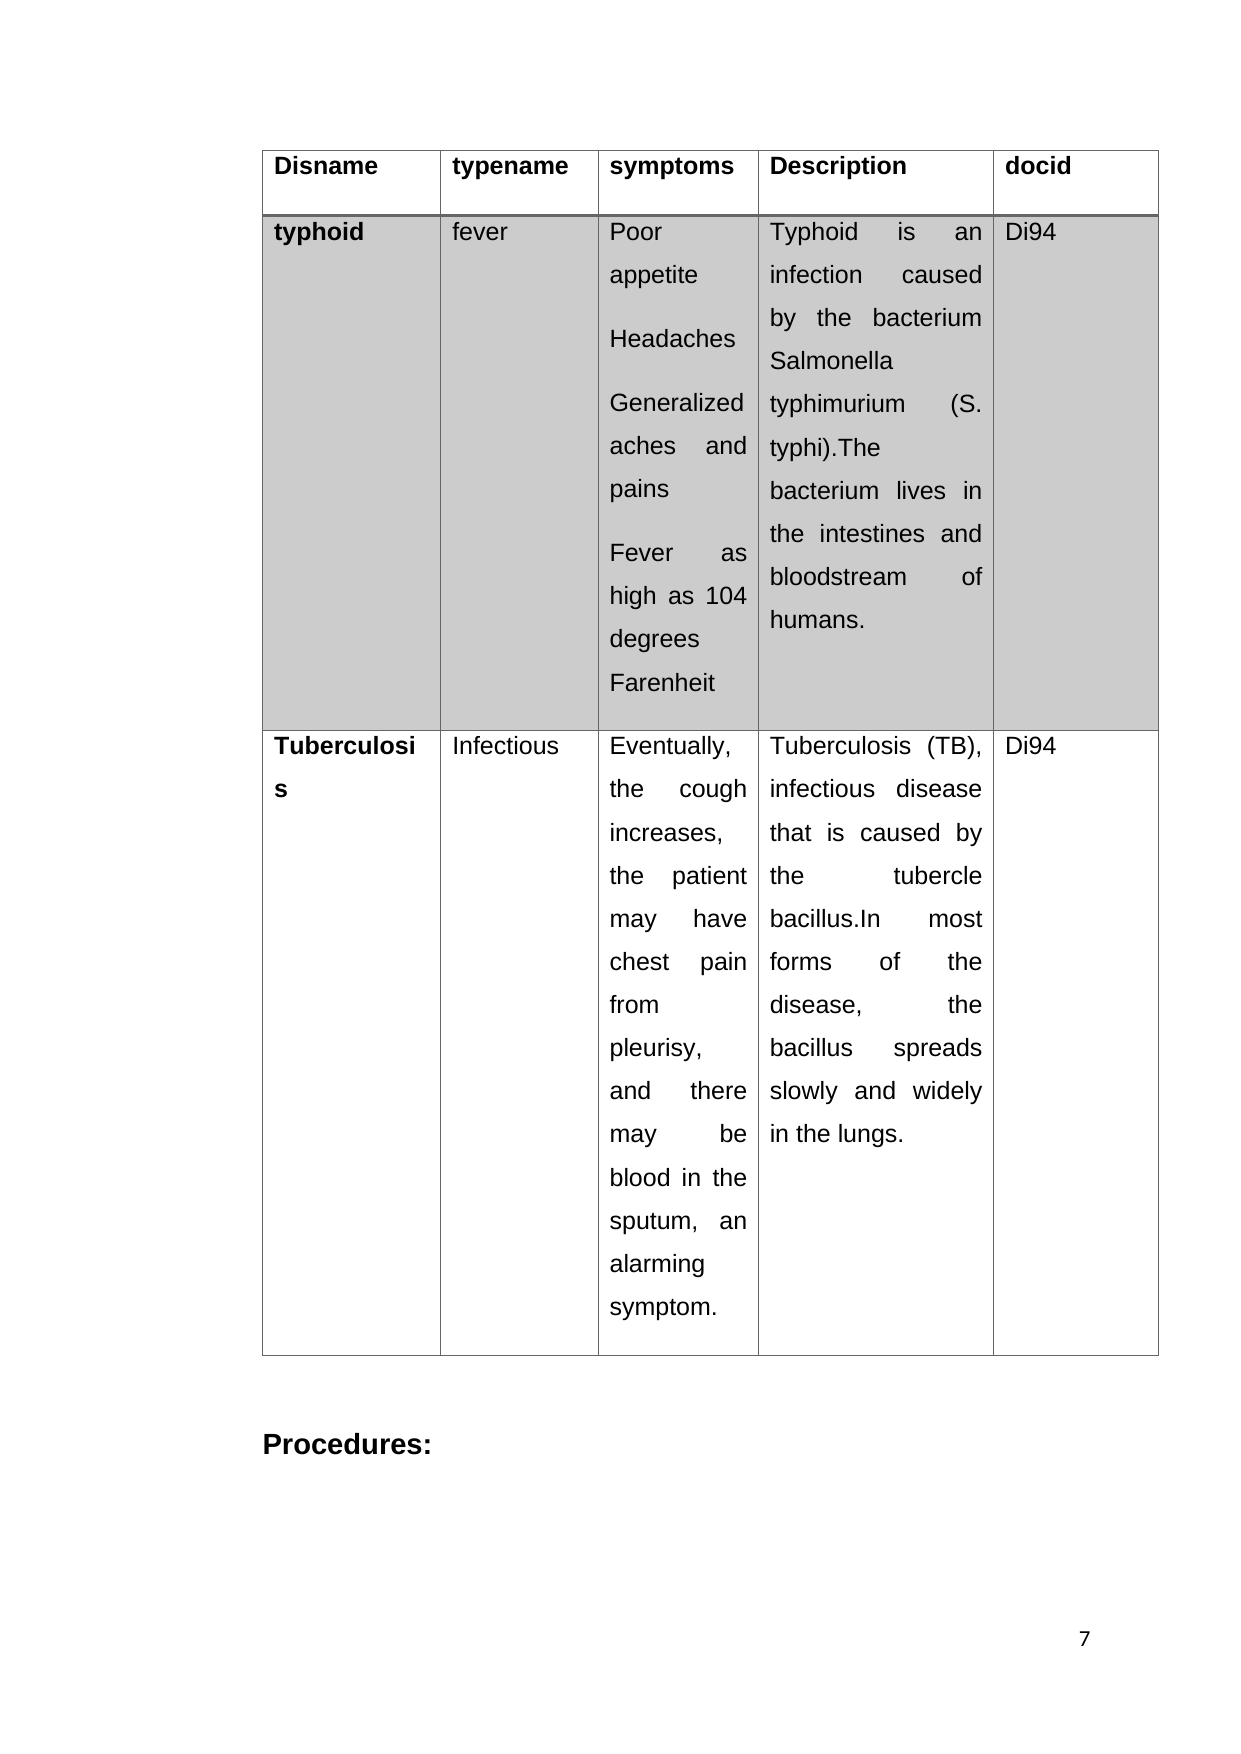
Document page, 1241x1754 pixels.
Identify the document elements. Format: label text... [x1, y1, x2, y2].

table_cell Infectious [441, 731, 598, 1354]
table_cell Eventually, the cough increases, the patient may have chest pain from pleurisy, and there may be blood in the sputum, an alarming symptom. [599, 731, 758, 1354]
table_cell Tuberculosis [263, 731, 440, 1354]
table_header Description [759, 151, 993, 214]
table_cell Typhoid is an infection caused by the bacterium Salmonella typhimurium (S. typhi).The bacterium lives in the intestines and bloodstream of humans. [759, 217, 993, 730]
text Procedures: [262, 1427, 1090, 1460]
table_cell Di94 [994, 731, 1158, 1354]
table_cell Poor appetite Headaches Generalized aches and pains Fever as high as 104 degrees Farenheit [599, 217, 758, 730]
table_cell fever [441, 217, 598, 730]
table_header typename [441, 151, 598, 214]
table_header Disname [263, 151, 440, 214]
table_cell typhoid [263, 217, 440, 730]
table_cell Di94 [994, 217, 1158, 730]
table_header symptoms [599, 151, 758, 214]
table_cell Tuberculosis (TB), infectious disease that is caused by the tubercle bacillus.In most forms of the disease, the bacillus spreads slowly and widely in the lungs. [759, 731, 993, 1354]
table_header docid [994, 151, 1158, 214]
